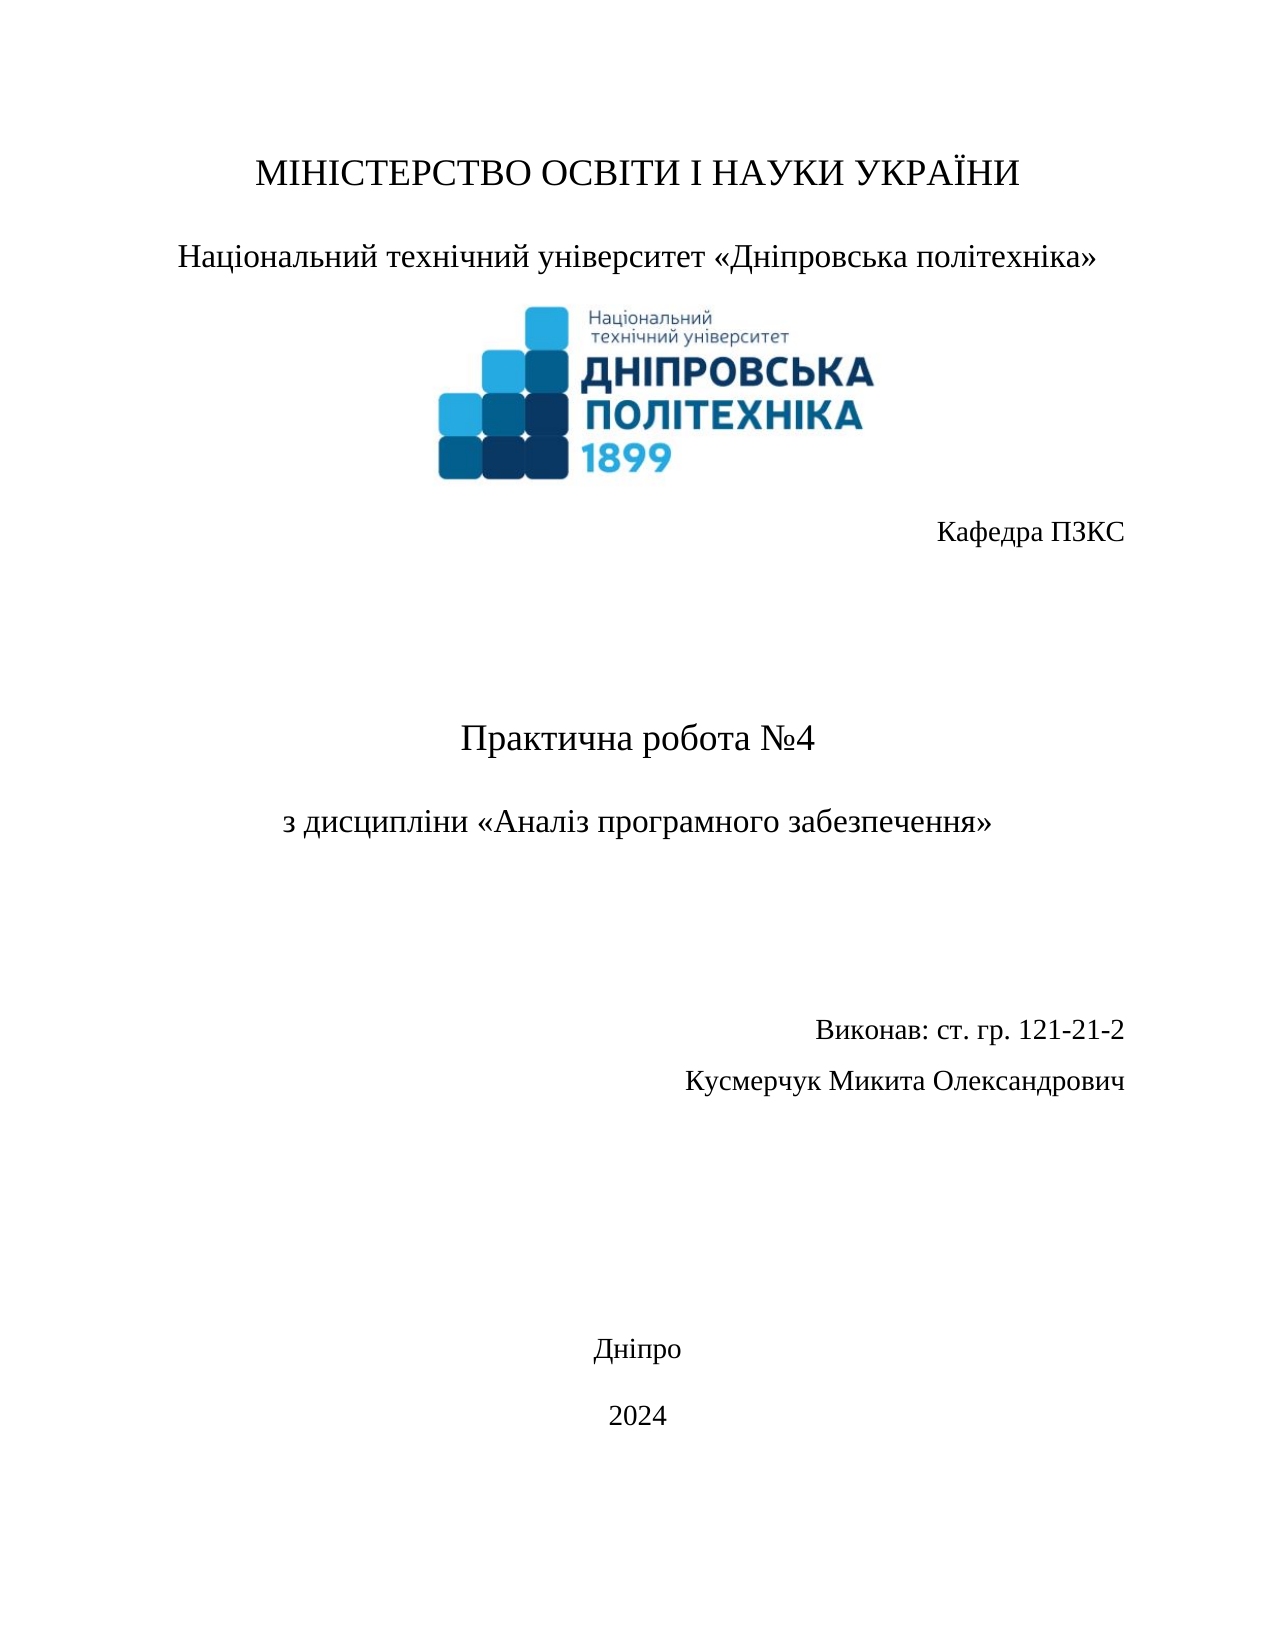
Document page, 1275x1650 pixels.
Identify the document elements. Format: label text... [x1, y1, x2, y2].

text Кафедра ПЗКС [150, 514, 1125, 548]
text Практична робота №4 [150, 715, 1125, 758]
picture [422, 292, 890, 502]
text 2024 [150, 1398, 1125, 1432]
text Дніпро [150, 1331, 1125, 1365]
text з дисципліни «Аналіз програмного забезпечення» [150, 802, 1125, 840]
text МІНІСТЕРСТВО ОСВІТИ І НАУКИ УКРАЇНИ [150, 150, 1125, 193]
text Кусмерчук Микита Олександрович [150, 1063, 1125, 1096]
text Виконав: ст. гр. 121-21-2 [150, 1012, 1125, 1046]
text Національний технічний університет «Дніпровська політехніка» [150, 236, 1125, 274]
